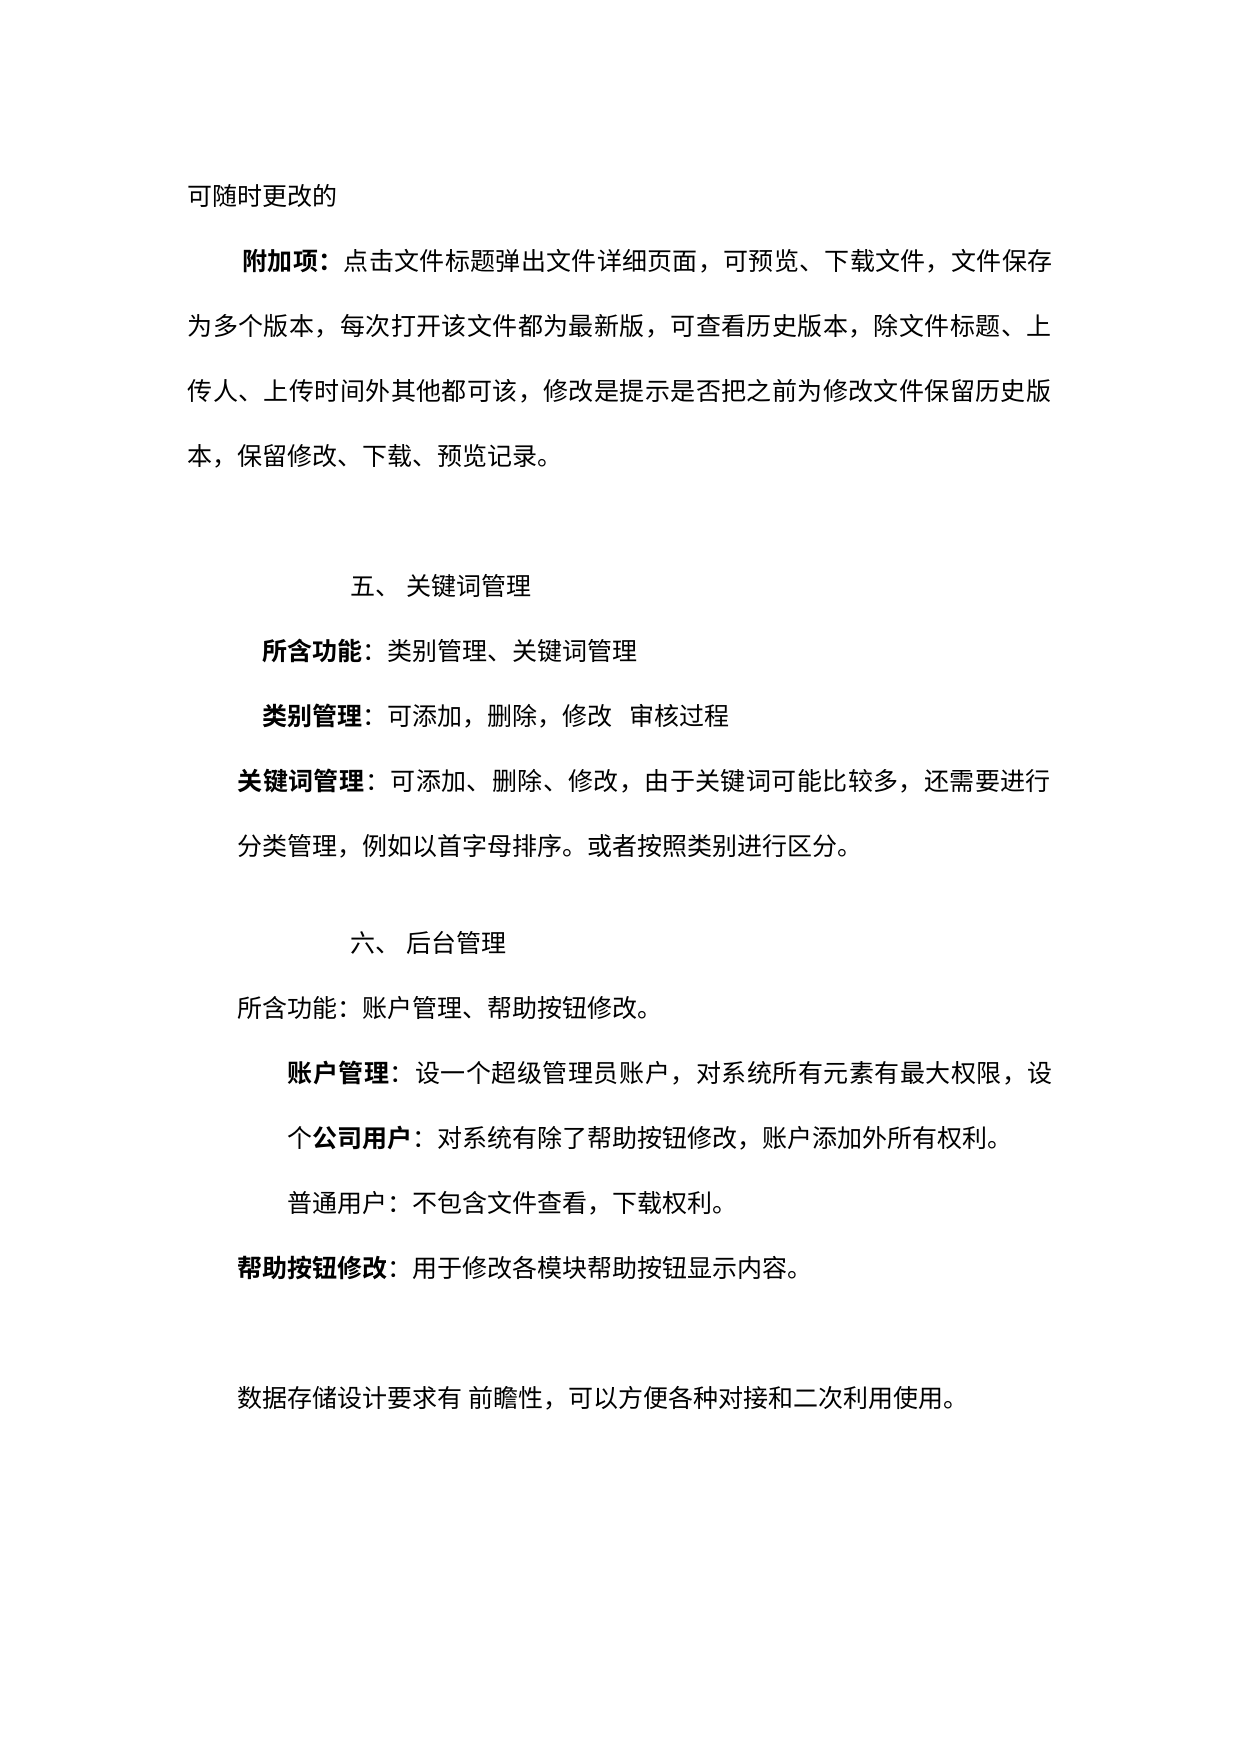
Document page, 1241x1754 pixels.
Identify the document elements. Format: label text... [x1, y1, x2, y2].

list 帮助按钮修改：用于修改各模块帮助按钮显示内容。 [237, 1234, 1053, 1299]
list 关键词管理：可添加、删除、修改，由于关键词可能比较多，还需要进行分类管理，例如以首字母排序。或者按照类别进行区分。 [237, 747, 1053, 877]
list 后台管理 [350, 909, 1053, 974]
list 数据存储设计要求有 前瞻性，可以方便各种对接和二次利用使用。 [237, 1364, 1053, 1429]
list 关键词管理 [350, 552, 1053, 617]
list 所含功能：账户管理、帮助按钮修改。 [237, 974, 1053, 1039]
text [187, 162, 1053, 227]
list 普通用户：不包含文件查看，下载权利。 [287, 1169, 1053, 1234]
list 类别管理：可添加，删除，修改 审核过程 [238, 682, 1053, 747]
list 所含功能：类别管理、关键词管理 [238, 617, 1053, 682]
text 附加项：点击文件标题弹出文件详细页面，可预览、下载文件，文件保存为多个版本，每次打开该文件都为最新版，可查看历史版本，除文件标题、上传人、上传时间外其他都可该，修改是提示是否把之前为修改文件保留历史版本，保留修改、下载、预览记录。 [187, 227, 1053, 487]
list 账户管理：设一个超级管理员账户，对系统所有元素有最大权限，设个公司用户：对系统有除了帮助按钮修改，账户添加外所有权利。 [287, 1039, 1053, 1169]
